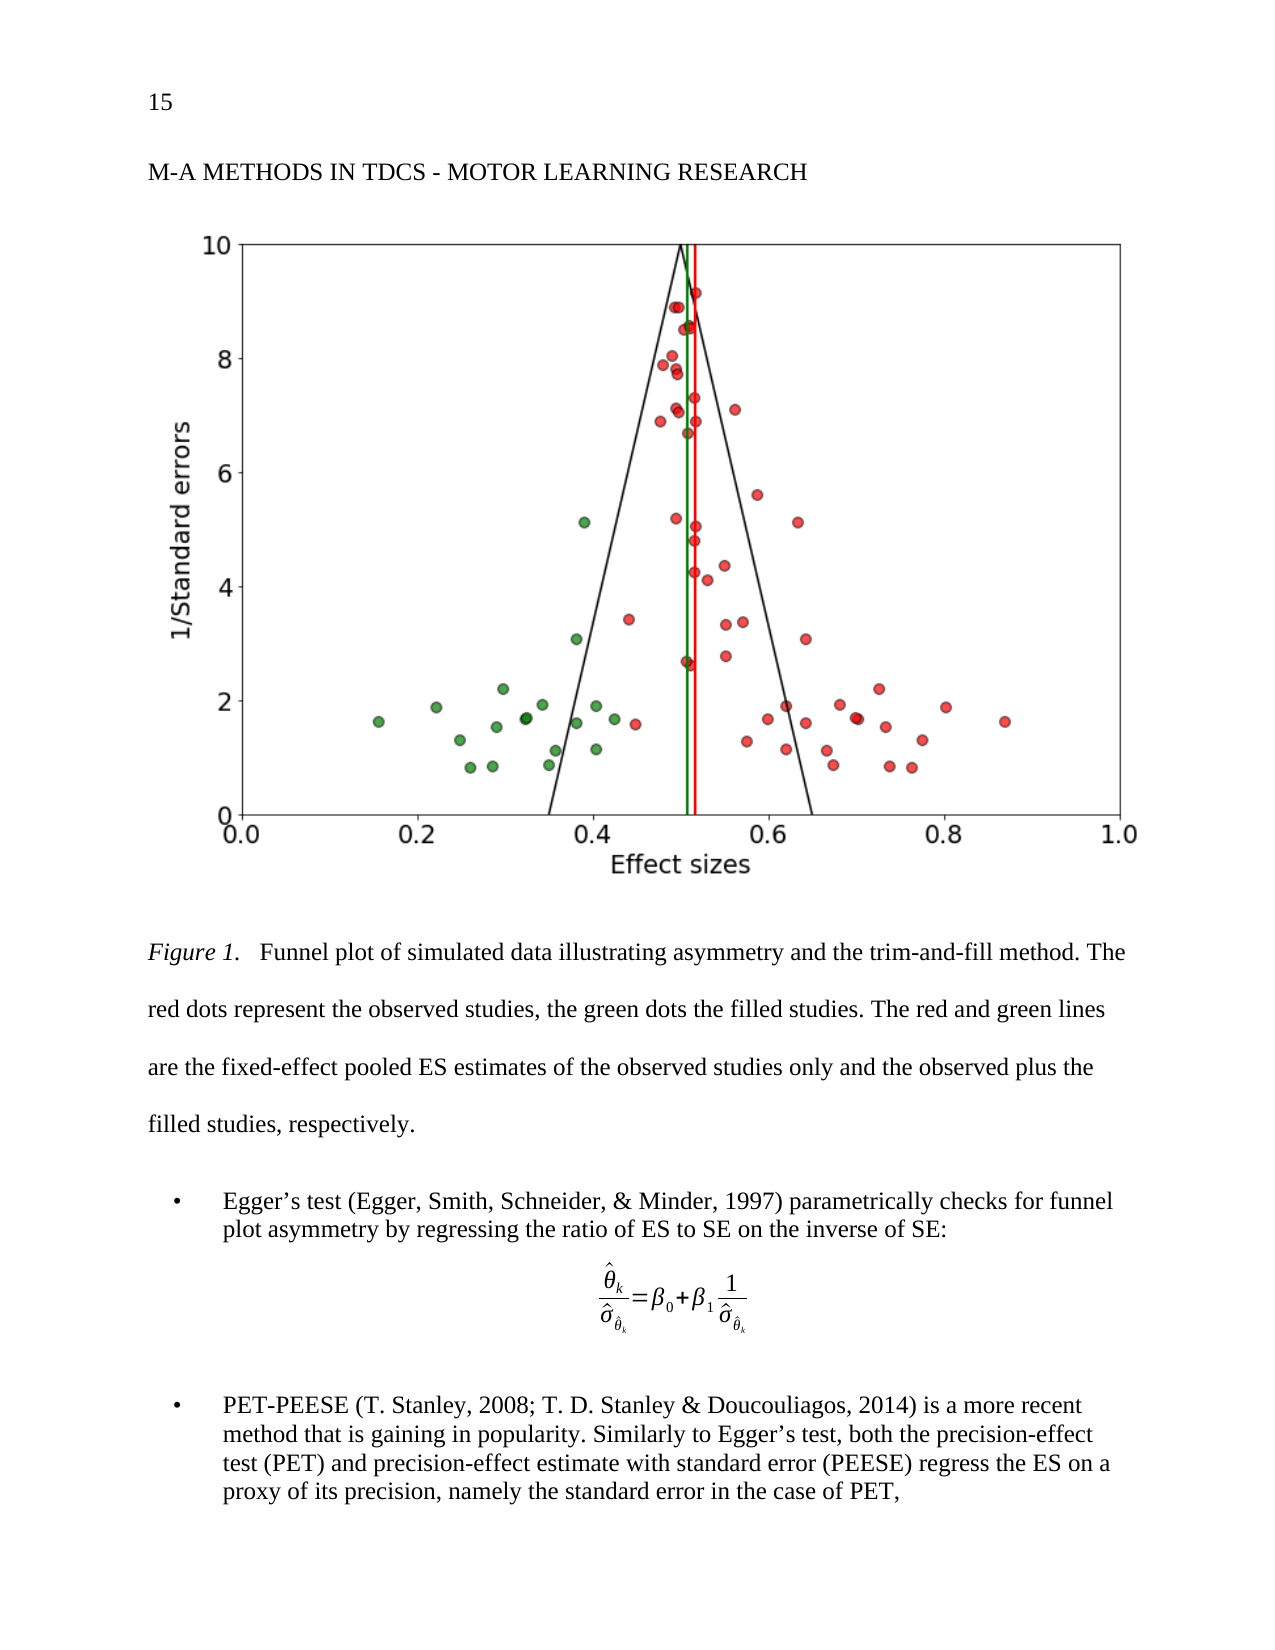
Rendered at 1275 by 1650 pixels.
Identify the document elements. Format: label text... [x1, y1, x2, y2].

picture [166, 227, 1146, 884]
list PET-PEESE (T. Stanley, 2008; T. D. Stanley & Doucouliagos, 2014) is a more recent method that is gaining in popularity. Similarly to Egger’s test, both the precision-effect test (PET) and precision-effect estimate with standard error (PEESE) regress the ES on a proxy of its precision, namely the standard error in the case of PET, [173, 1390, 1127, 1505]
text Figure 1. Funnel plot of simulated data illustrating asymmetry and the trim-and-fill method. The red dots represent the observed studies, the green dots the filled studies. The red and green lines are the fixed-effect pooled ES estimates of the observed studies only and the observed plus the filled studies, respectively. [148, 937, 1127, 1138]
list Egger’s test (Egger, Smith, Schneider, & Minder, 1997) parametrically checks for funnel plot asymmetry by regressing the ratio of ES to SE on the inverse of SE: [173, 1186, 1127, 1243]
